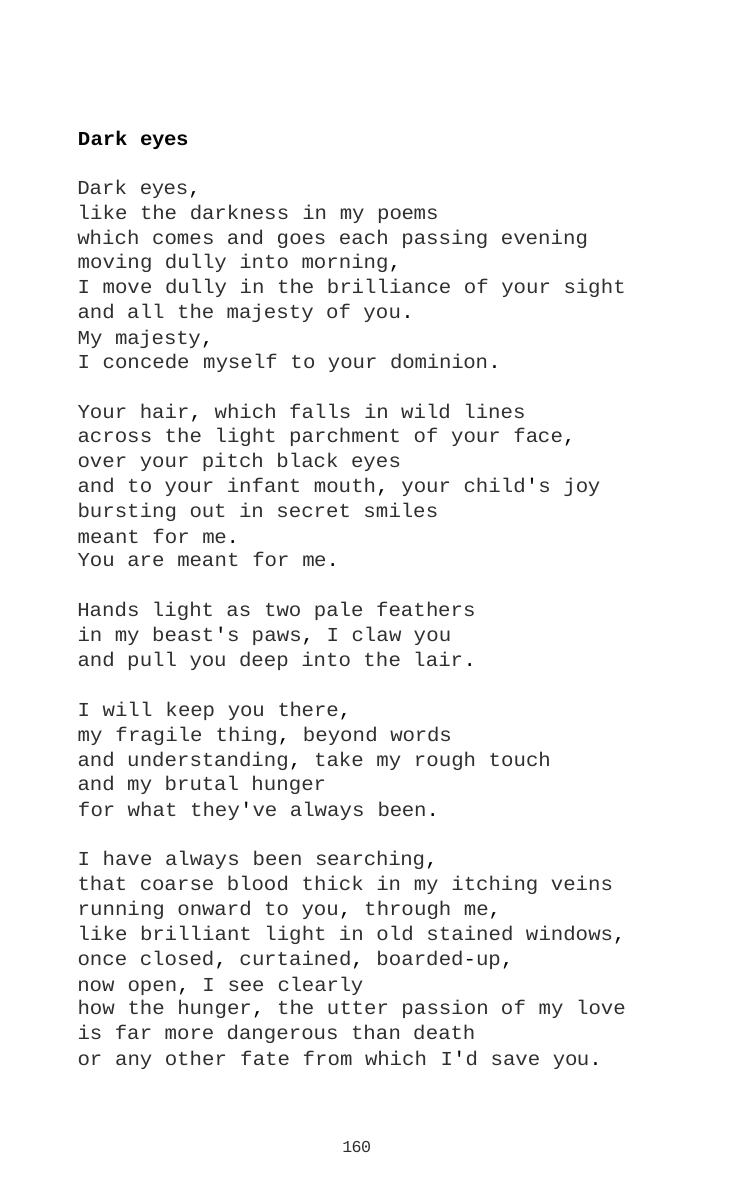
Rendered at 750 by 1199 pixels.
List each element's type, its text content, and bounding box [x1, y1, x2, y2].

text now open, I see clearly [77, 973, 712, 996]
text You are meant for me. [77, 550, 712, 573]
text I concede myself to your dominion. [77, 352, 712, 374]
text how the hunger, the utter passion of my love is far more dangerous than death [77, 998, 633, 1045]
text which comes and goes each passing evening moving dully into morning, [77, 228, 633, 275]
text I will keep you there, [77, 699, 712, 722]
text I move dully in the brilliance of your sight and all the majesty of you. [77, 277, 633, 324]
text like the darkness in my poems [77, 203, 712, 225]
text meant for me. [77, 526, 712, 548]
text Hands light as two pale feathers in my beast's paws, I claw you and pull you deep into the lair. [77, 600, 483, 672]
text I have always been searching, [77, 849, 712, 871]
text my fragile thing, beyond words [77, 724, 712, 747]
text My majesty, [77, 327, 712, 349]
text like brilliant light in old stained windows, once closed, curtained, boarded-up, [77, 924, 633, 971]
text that coarse blood thick in my itching veins running onward to you, through me, [77, 874, 633, 921]
text and understanding, take my rough touch and my brutal hunger [77, 749, 568, 797]
text Dark eyes, [77, 178, 712, 200]
text or any other fate from which I'd save you. [77, 1048, 712, 1070]
text for what they've always been. [78, 799, 712, 821]
text and to your infant mouth, your child's joy bursting out in secret smiles [77, 476, 633, 523]
text Your hair, which falls in wild lines across the light parchment of your face, over your pitch black eyes [77, 402, 580, 473]
